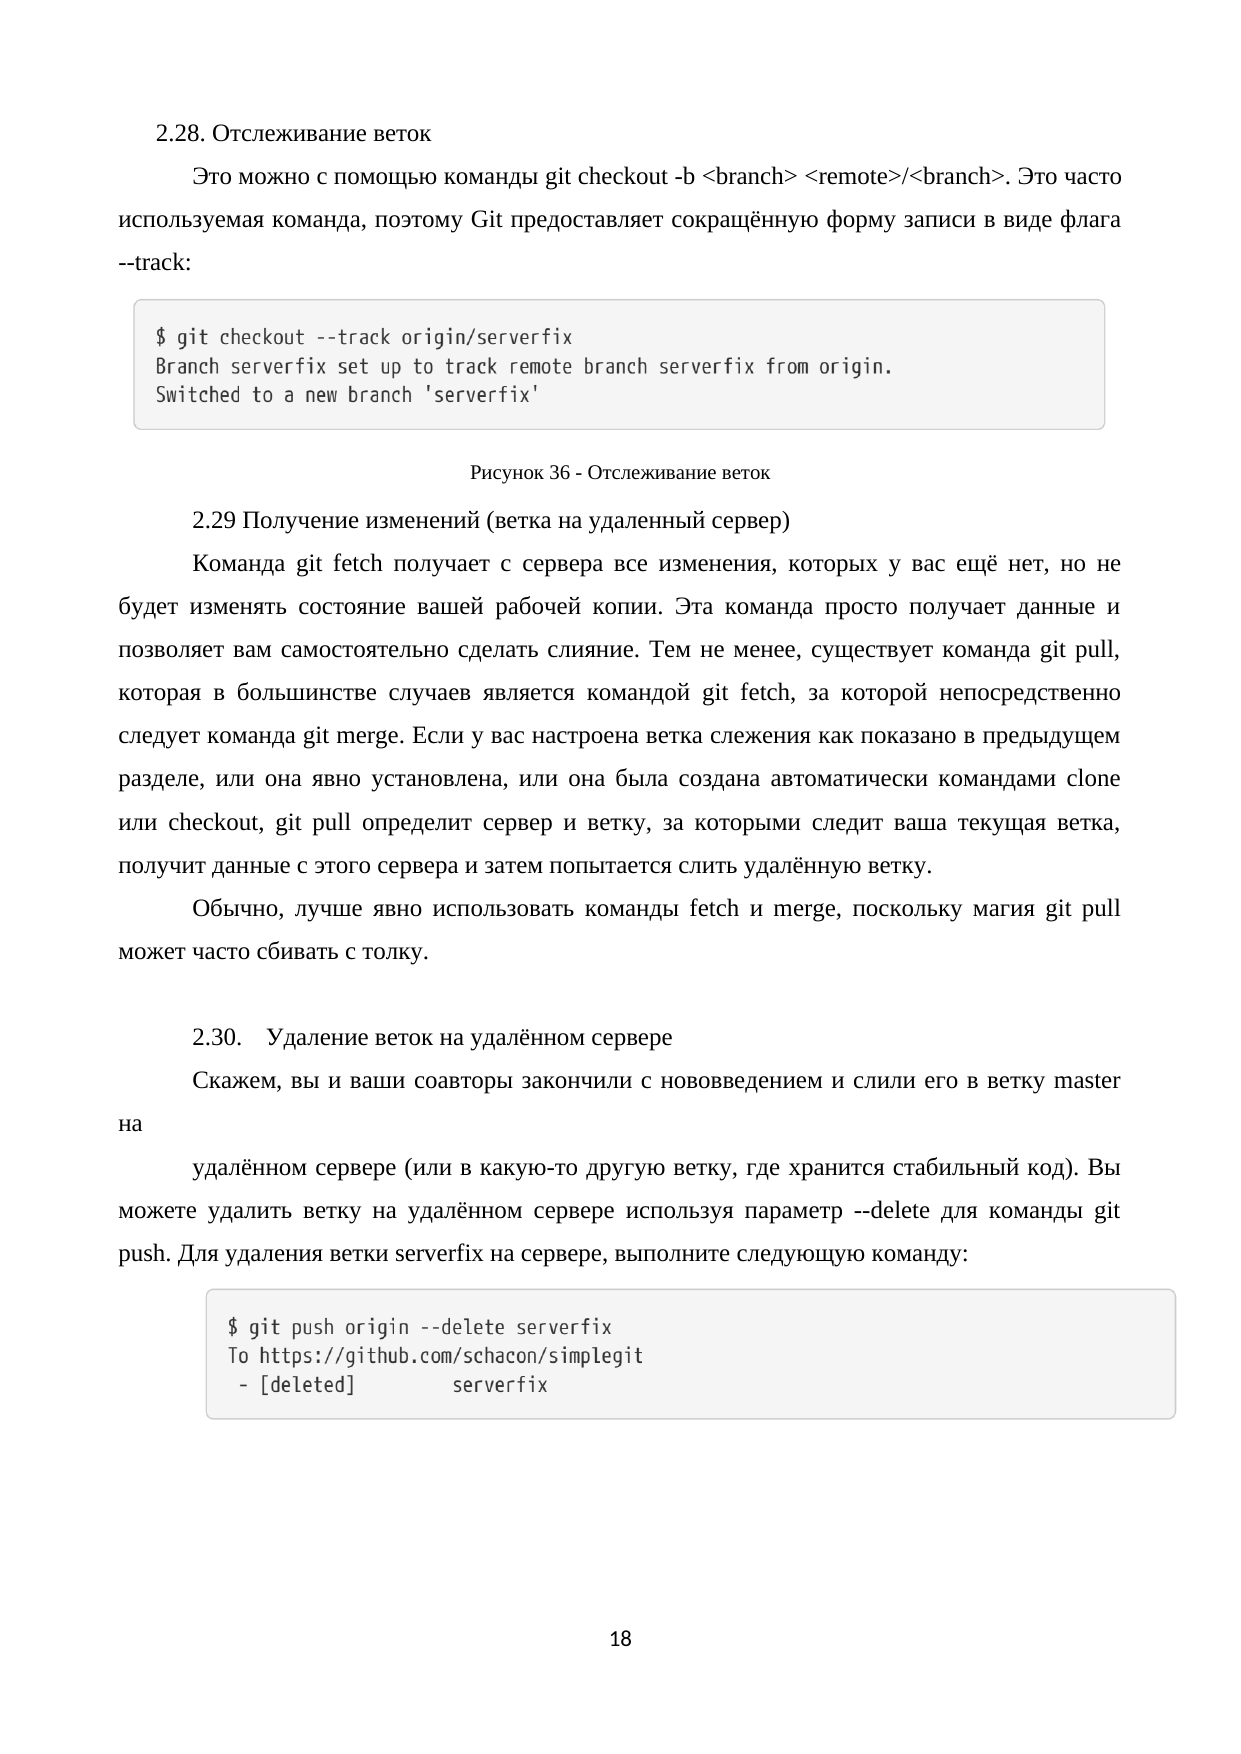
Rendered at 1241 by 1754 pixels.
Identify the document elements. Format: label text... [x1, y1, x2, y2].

list 2.28. Отслеживание веток [156, 118, 1122, 147]
picture [118, 290, 1123, 446]
text Удаление веток на удалённом сервере [118, 1022, 1122, 1051]
picture [193, 1281, 1198, 1436]
text Команда git fetch получает с сервера все изменения, которых у вас ещё нет, но не будет изменять состояние вашей рабочей копии. Эта команда просто получает данные и позволяет вам самостоятельно сделать слияние. Тем не менее, существует команда git pull, которая в большинстве случаев является командой git fetch, за которой непосредственно следует команда git merge. Если у вас настроена ветка слежения как показано в предыдущем разделе, или она явно установлена, или она была создана автоматически командами clone или checkout, git pull определит сервер и ветку, за которыми следит ваша текущая ветка, получит данные с этого сервера и затем попытается слить удалённую ветку. [118, 548, 1122, 878]
text Это можно с помощью команды git checkout -b <branch> <remote>/<branch>. Это часто используемая команда, поэтому Git предоставляет сокращённую форму записи в виде флага --track: [118, 161, 1122, 276]
text Обычно, лучше явно использовать команды fetch и merge, поскольку магия git pull может часто сбивать с толку. [118, 893, 1122, 965]
text Скажем, вы и ваши соавторы закончили с нововведением и слили его в ветку master на [118, 1065, 1122, 1137]
list 2.29 Получение изменений (ветка на удаленный сервер) [192, 505, 1122, 533]
text удалённом сервере (или в какую-то другую ветку, где хранится стабильный код). Вы можете удалить ветку на удалённом сервере используя параметр --delete для команды git push. Для удаления ветки serverfix на сервере, выполните следующую команду: [118, 1152, 1122, 1267]
